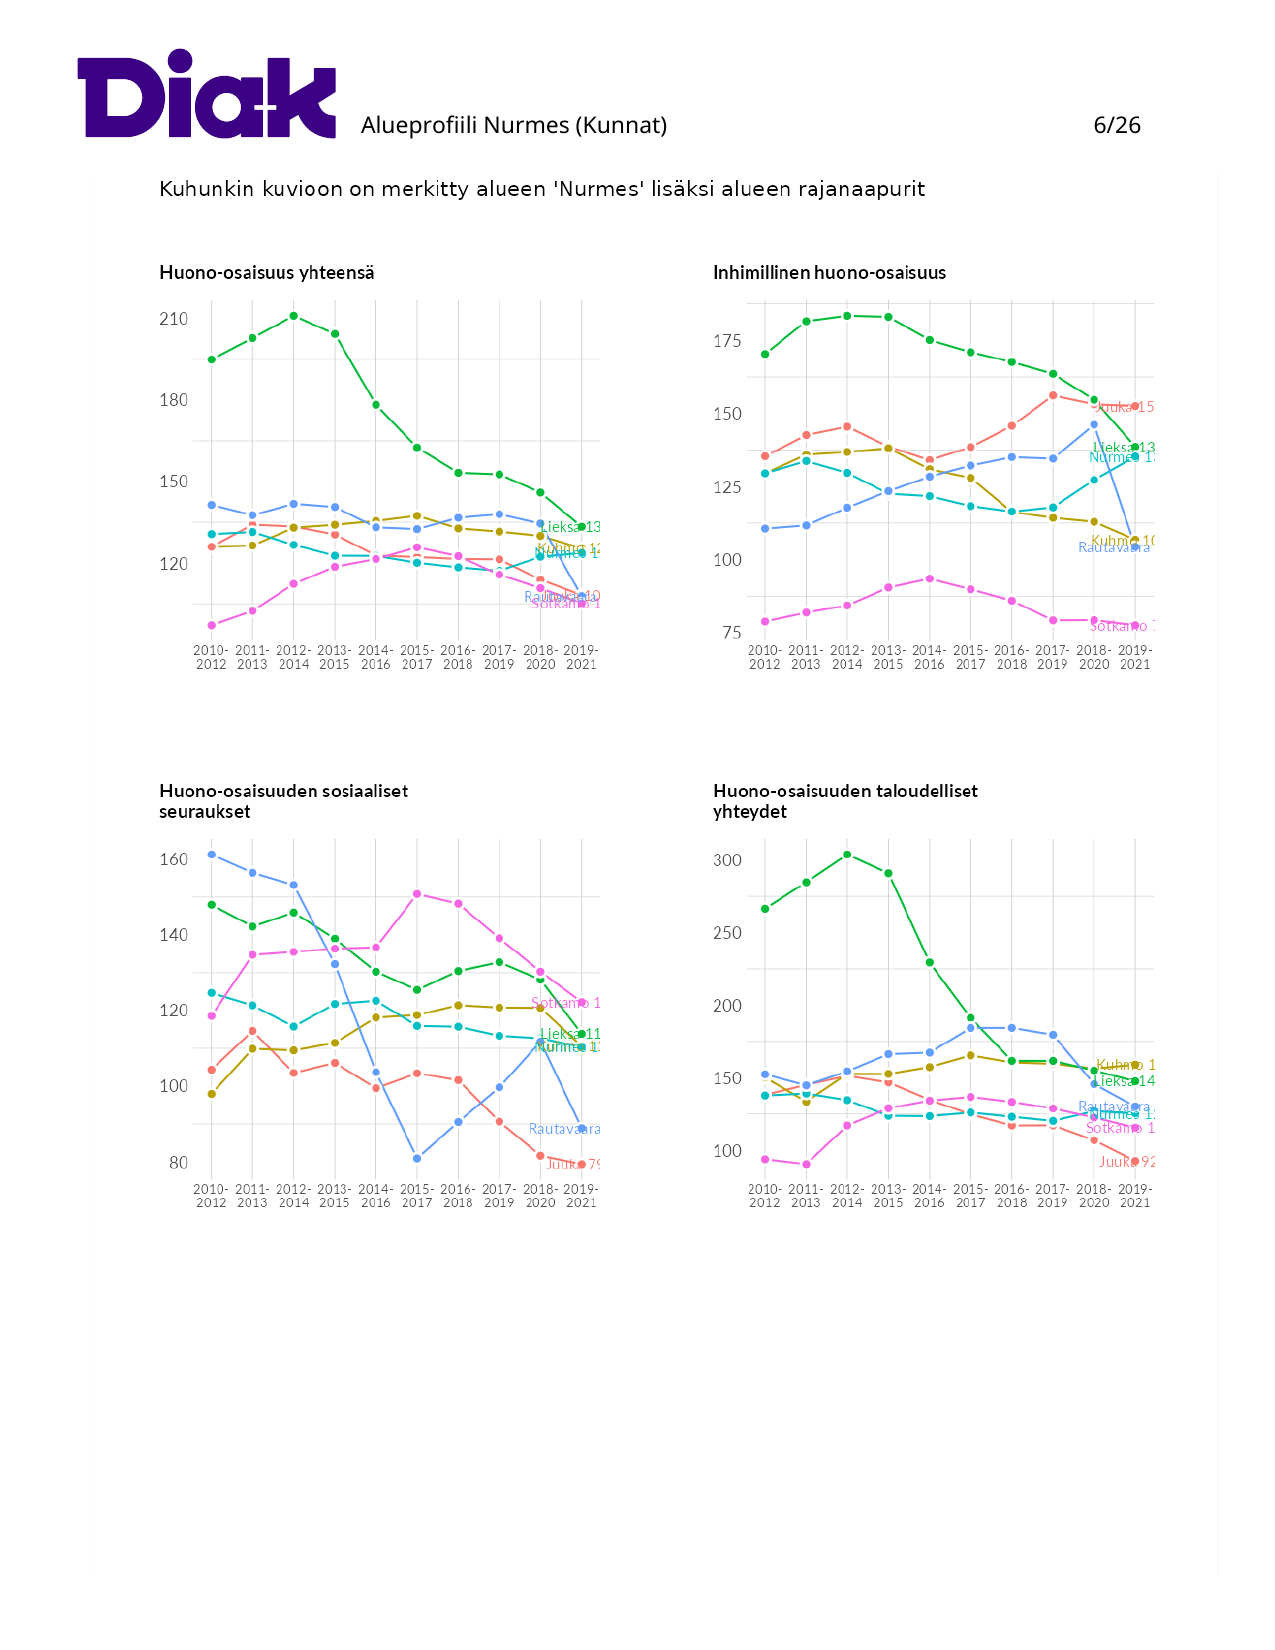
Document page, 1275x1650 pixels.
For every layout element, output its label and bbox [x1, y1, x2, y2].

picture [93, 172, 1219, 1576]
